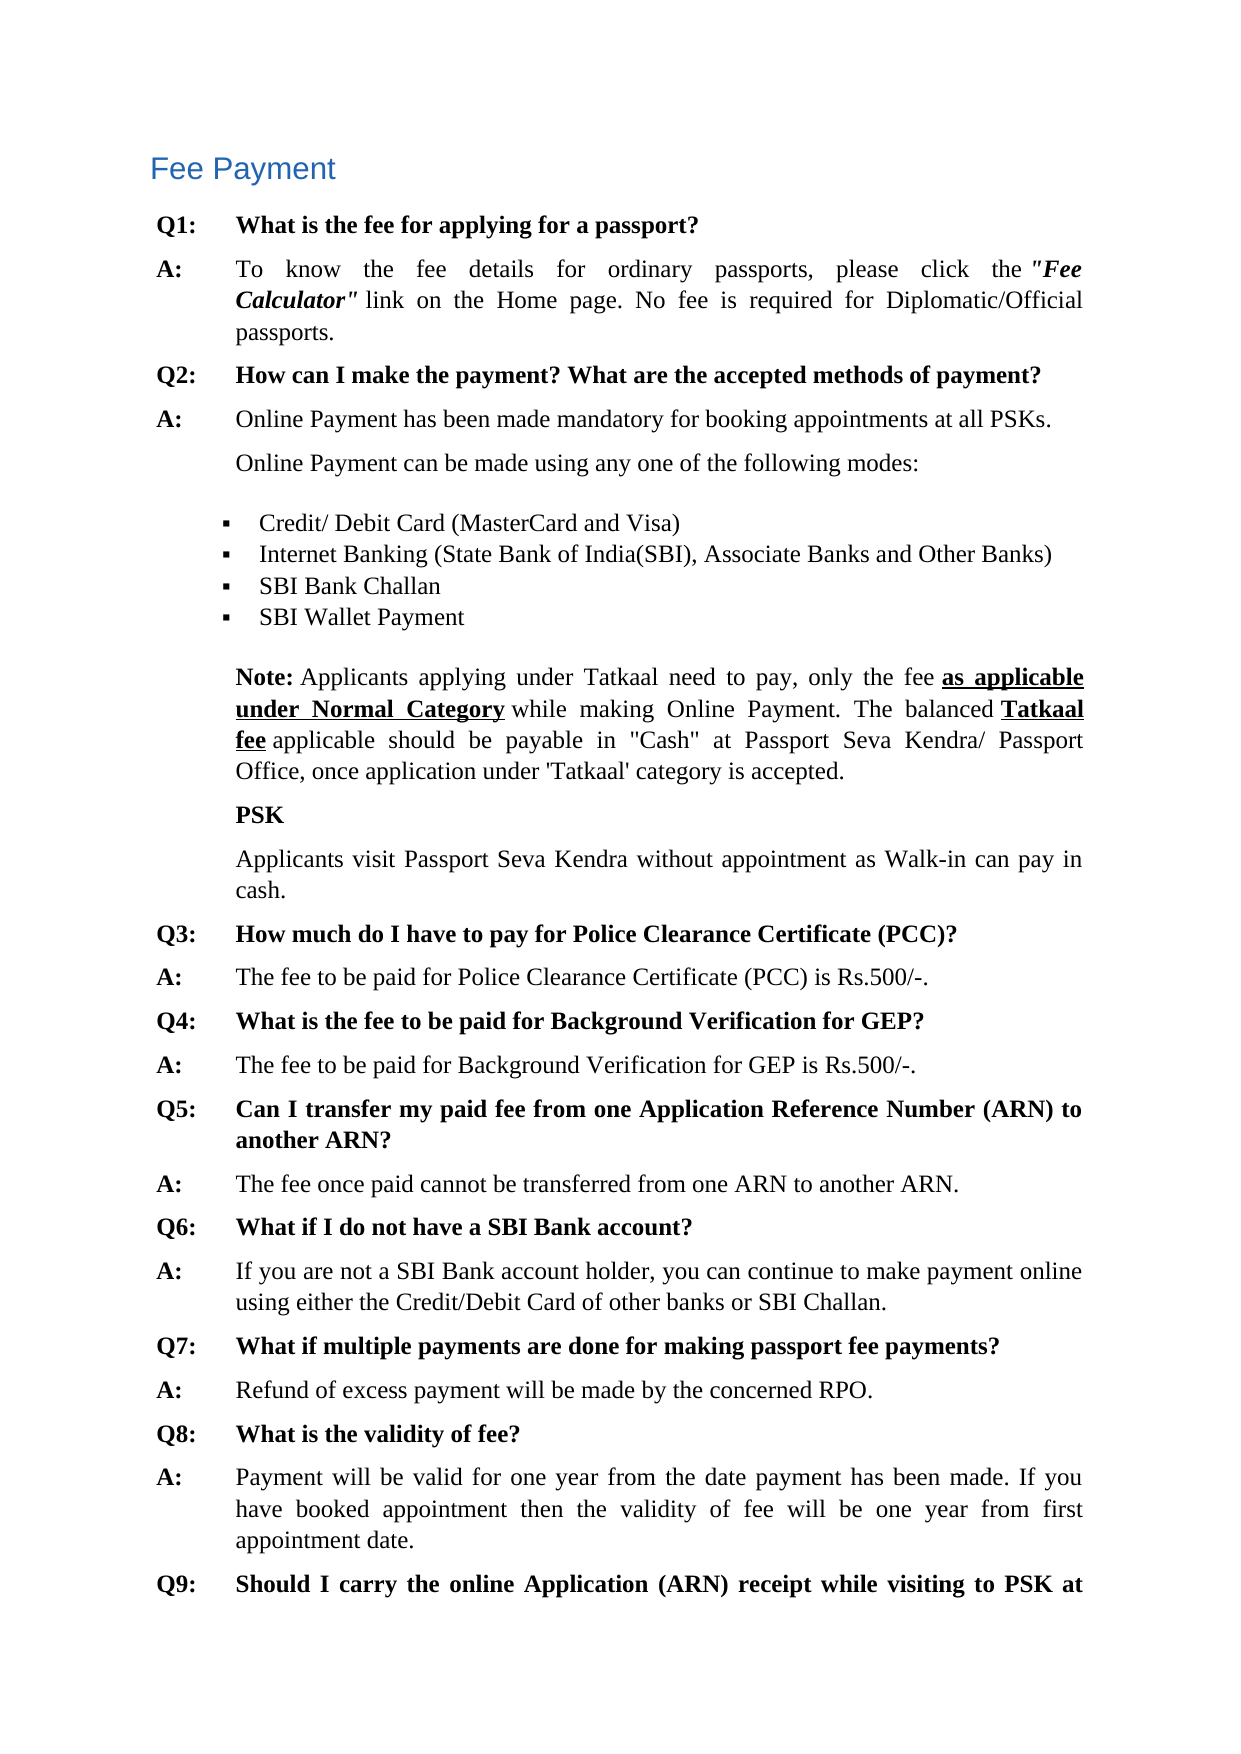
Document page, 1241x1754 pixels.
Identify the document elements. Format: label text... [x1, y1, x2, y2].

text Fee Payment [150, 150, 1090, 186]
